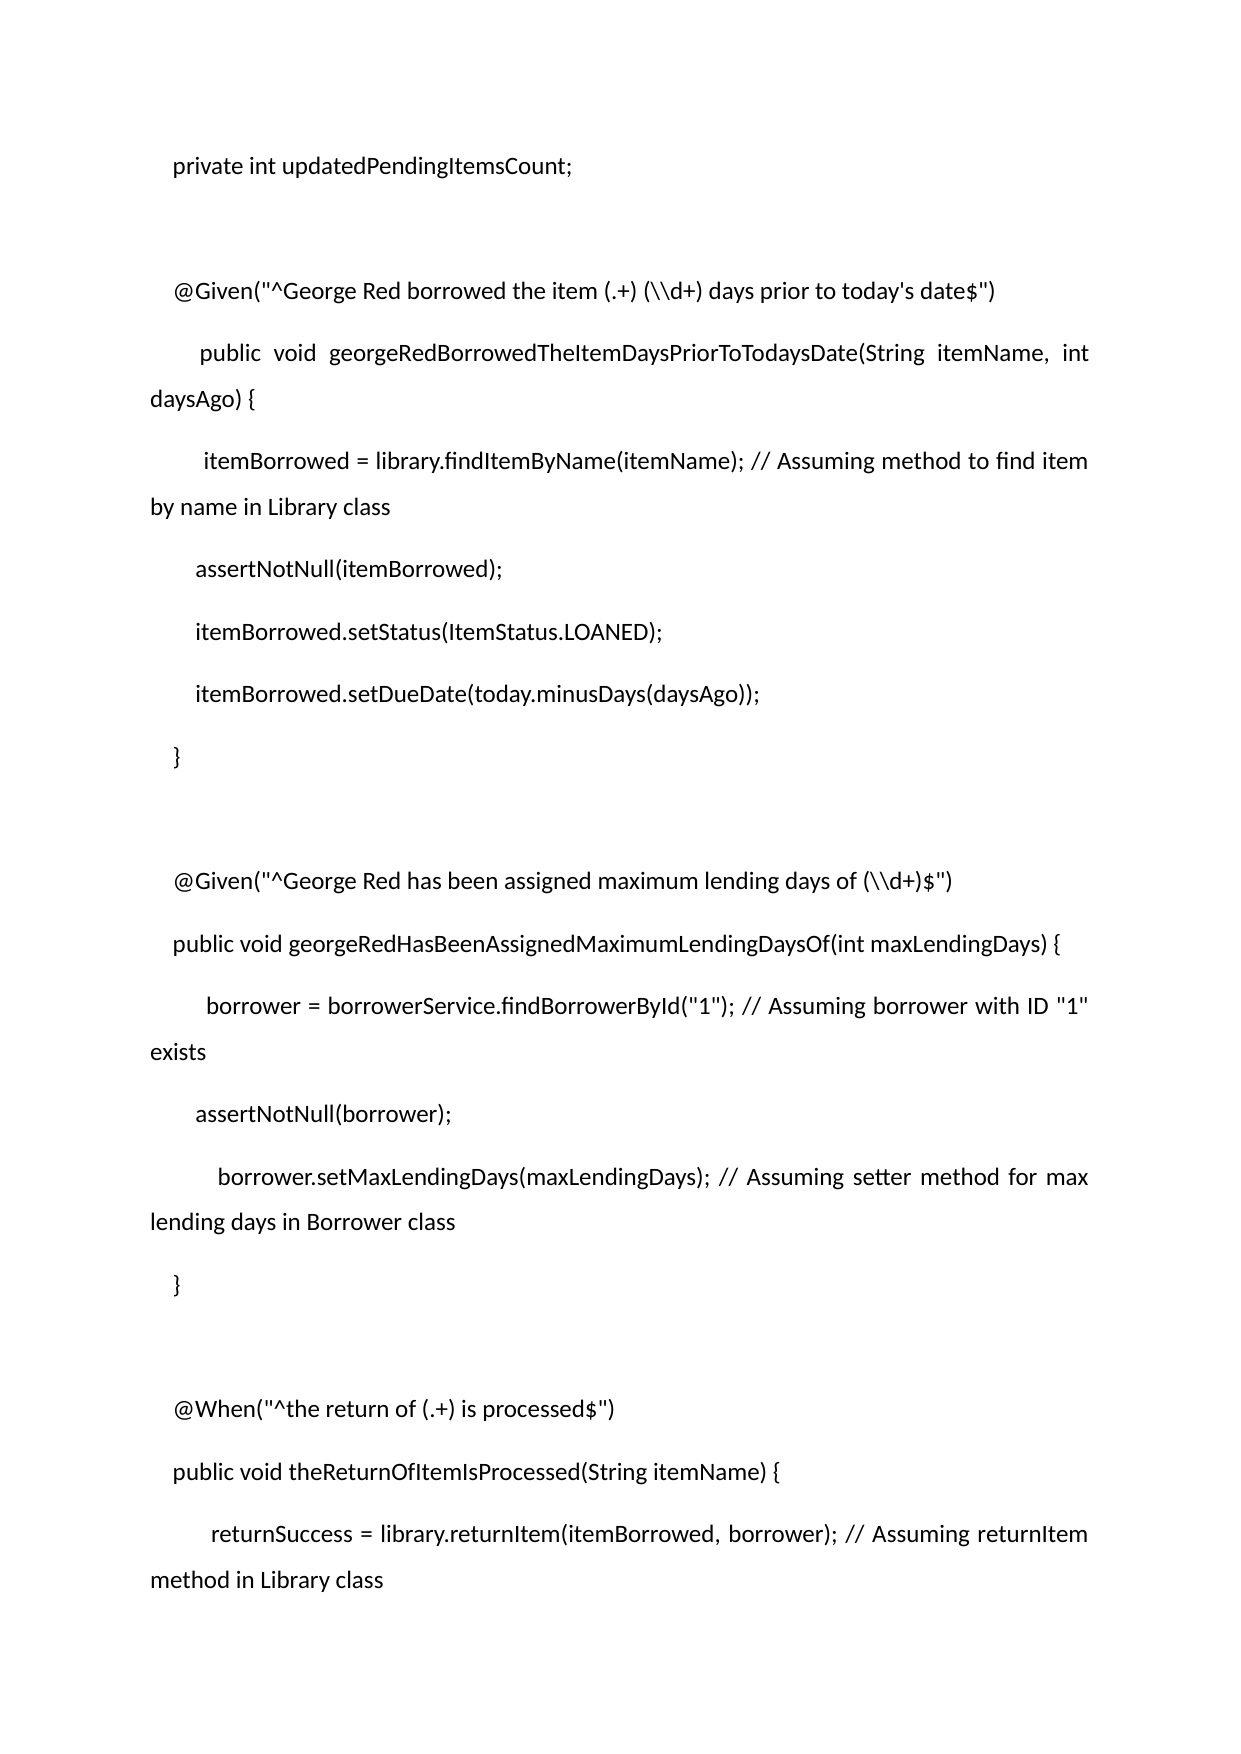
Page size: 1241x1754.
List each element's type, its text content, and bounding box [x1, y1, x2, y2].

text @When("^the return of (.+) is processed$") [150, 1394, 1090, 1424]
text } [150, 1269, 1090, 1299]
text public void georgeRedHasBeenAssignedMaximumLendingDaysOf(int maxLendingDays) { [150, 928, 1090, 958]
text borrower.setMaxLendingDays(maxLendingDays); // Assuming setter method for max lending days in Borrower class [150, 1161, 1090, 1237]
text itemBorrowed = library.findItemByName(itemName); // Assuming method to find item by name in Library class [150, 445, 1090, 522]
text public void theReturnOfItemIsProcessed(String itemName) { [150, 1456, 1090, 1487]
text public void georgeRedBorrowedTheItemDaysPriorToTodaysDate(String itemName, int daysAgo) { [150, 337, 1090, 413]
text borrower = borrowerService.findBorrowerById("1"); // Assuming borrower with ID "1" exists [150, 990, 1090, 1066]
text itemBorrowed.setDueDate(today.minusDays(daysAgo)); [150, 678, 1090, 709]
text } [150, 741, 1090, 771]
text private int updatedPendingItemsCount; [150, 150, 1090, 181]
text @Given("^George Red has been assigned maximum lending days of (\\d+)$") [150, 865, 1090, 896]
text returnSuccess = library.returnItem(itemBorrowed, borrower); // Assuming returnItem method in Library class [150, 1518, 1090, 1595]
text assertNotNull(borrower); [150, 1098, 1090, 1129]
text @Given("^George Red borrowed the item (.+) (\\d+) days prior to today's date$") [150, 275, 1090, 305]
text itemBorrowed.setStatus(ItemStatus.LOANED); [150, 616, 1090, 646]
text assertNotNull(itemBorrowed); [150, 553, 1090, 584]
